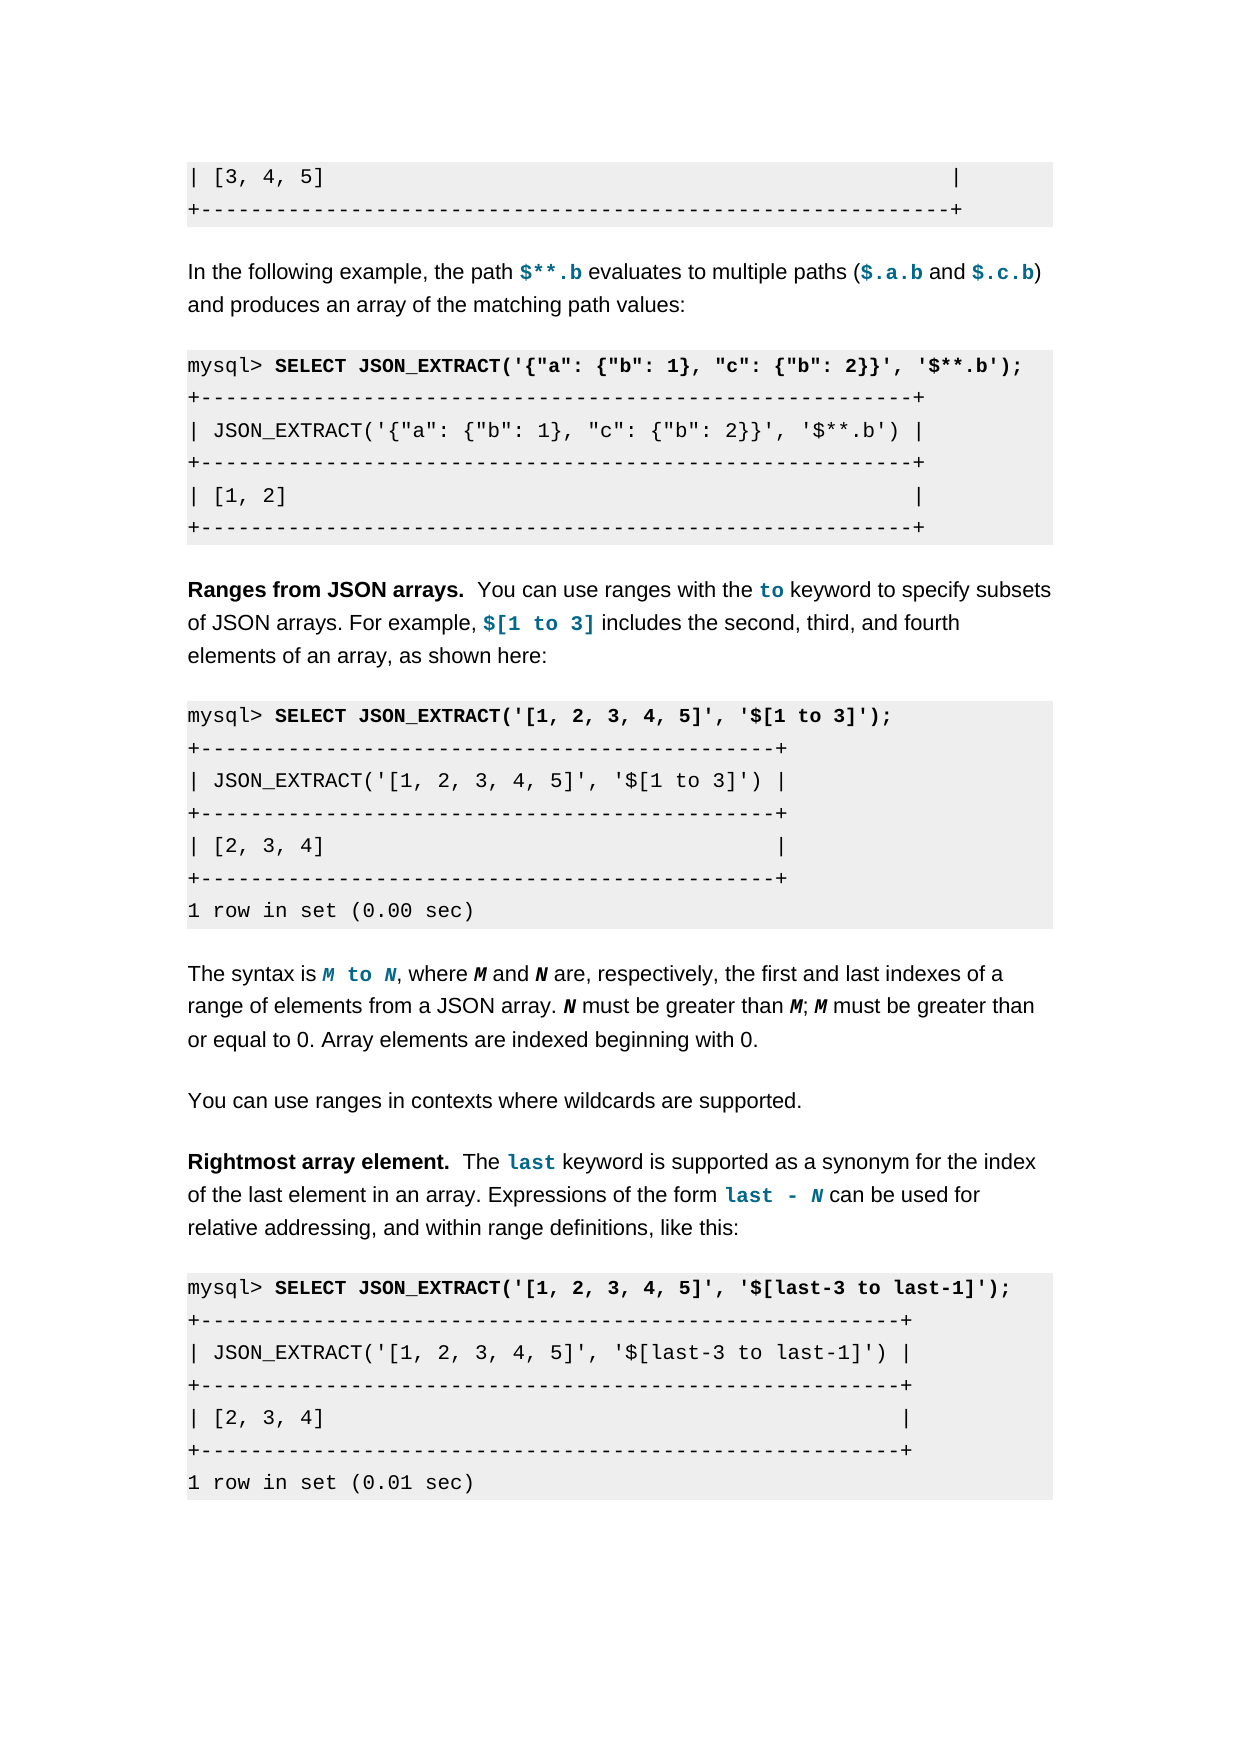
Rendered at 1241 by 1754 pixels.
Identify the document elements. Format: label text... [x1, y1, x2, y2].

text 1 row in set (0.00 sec) [187, 896, 1053, 929]
text mysql> SELECT JSON_EXTRACT('[1, 2, 3, 4, 5]', '$[last-3 to last-1]'); [187, 1273, 1053, 1305]
text +--------------------------------------------------------+ [187, 1370, 1053, 1403]
text You can use ranges in contexts where wildcards are supported. [187, 1084, 1053, 1117]
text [187, 194, 1053, 227]
text +----------------------------------------------+ [187, 864, 1053, 896]
text +----------------------------------------------+ [187, 734, 1053, 766]
text Ranges from JSON arrays. You can use ranges with the to keyword to specify subsets of JSON arrays. For example, $[1 to 3] includes the second, third, and fourth elements of an array, as shown here: [187, 574, 1053, 672]
text In the following example, the path $**.b evaluates to multiple paths ($.a.b and $.c.b) and produces an array of the matching path values: [187, 256, 1053, 321]
text | JSON_EXTRACT('[1, 2, 3, 4, 5]', '$[last-3 to last-1]') | [187, 1338, 1053, 1370]
text +---------------------------------------------------------+ [187, 448, 1053, 480]
text +----------------------------------------------+ [187, 799, 1053, 831]
text | JSON_EXTRACT('[1, 2, 3, 4, 5]', '$[1 to 3]') | [187, 766, 1053, 799]
text +---------------------------------------------------------+ [187, 383, 1053, 415]
text | JSON_EXTRACT('{"a": {"b": 1}, "c": {"b": 2}}', '$**.b') | [187, 415, 1053, 448]
text mysql> SELECT JSON_EXTRACT('[1, 2, 3, 4, 5]', '$[1 to 3]'); [187, 701, 1053, 734]
text Rightmost array element. The last keyword is supported as a synonym for the index of the last element in an array. Expressions of the form last - N can be used for relative addressing, and within range definitions, like this: [187, 1146, 1053, 1244]
text | [3, 4, 5] | [187, 162, 1053, 194]
text mysql> SELECT JSON_EXTRACT('{"a": {"b": 1}, "c": {"b": 2}}', '$**.b'); [187, 350, 1053, 383]
text +--------------------------------------------------------+ [187, 1305, 1053, 1338]
text | [2, 3, 4] | [187, 1403, 1053, 1435]
text 1 row in set (0.01 sec) [187, 1468, 1053, 1500]
text +--------------------------------------------------------+ [187, 1435, 1053, 1468]
text | [2, 3, 4] | [187, 831, 1053, 864]
text | [1, 2] | [187, 480, 1053, 513]
text +---------------------------------------------------------+ [187, 513, 1053, 545]
text The syntax is M to N, where M and N are, respectively, the first and last indexes of a range of elements from a JSON array. N must be greater than M; M must be greater than or equal to 0. Array elements are indexed beginning with 0. [187, 958, 1053, 1055]
